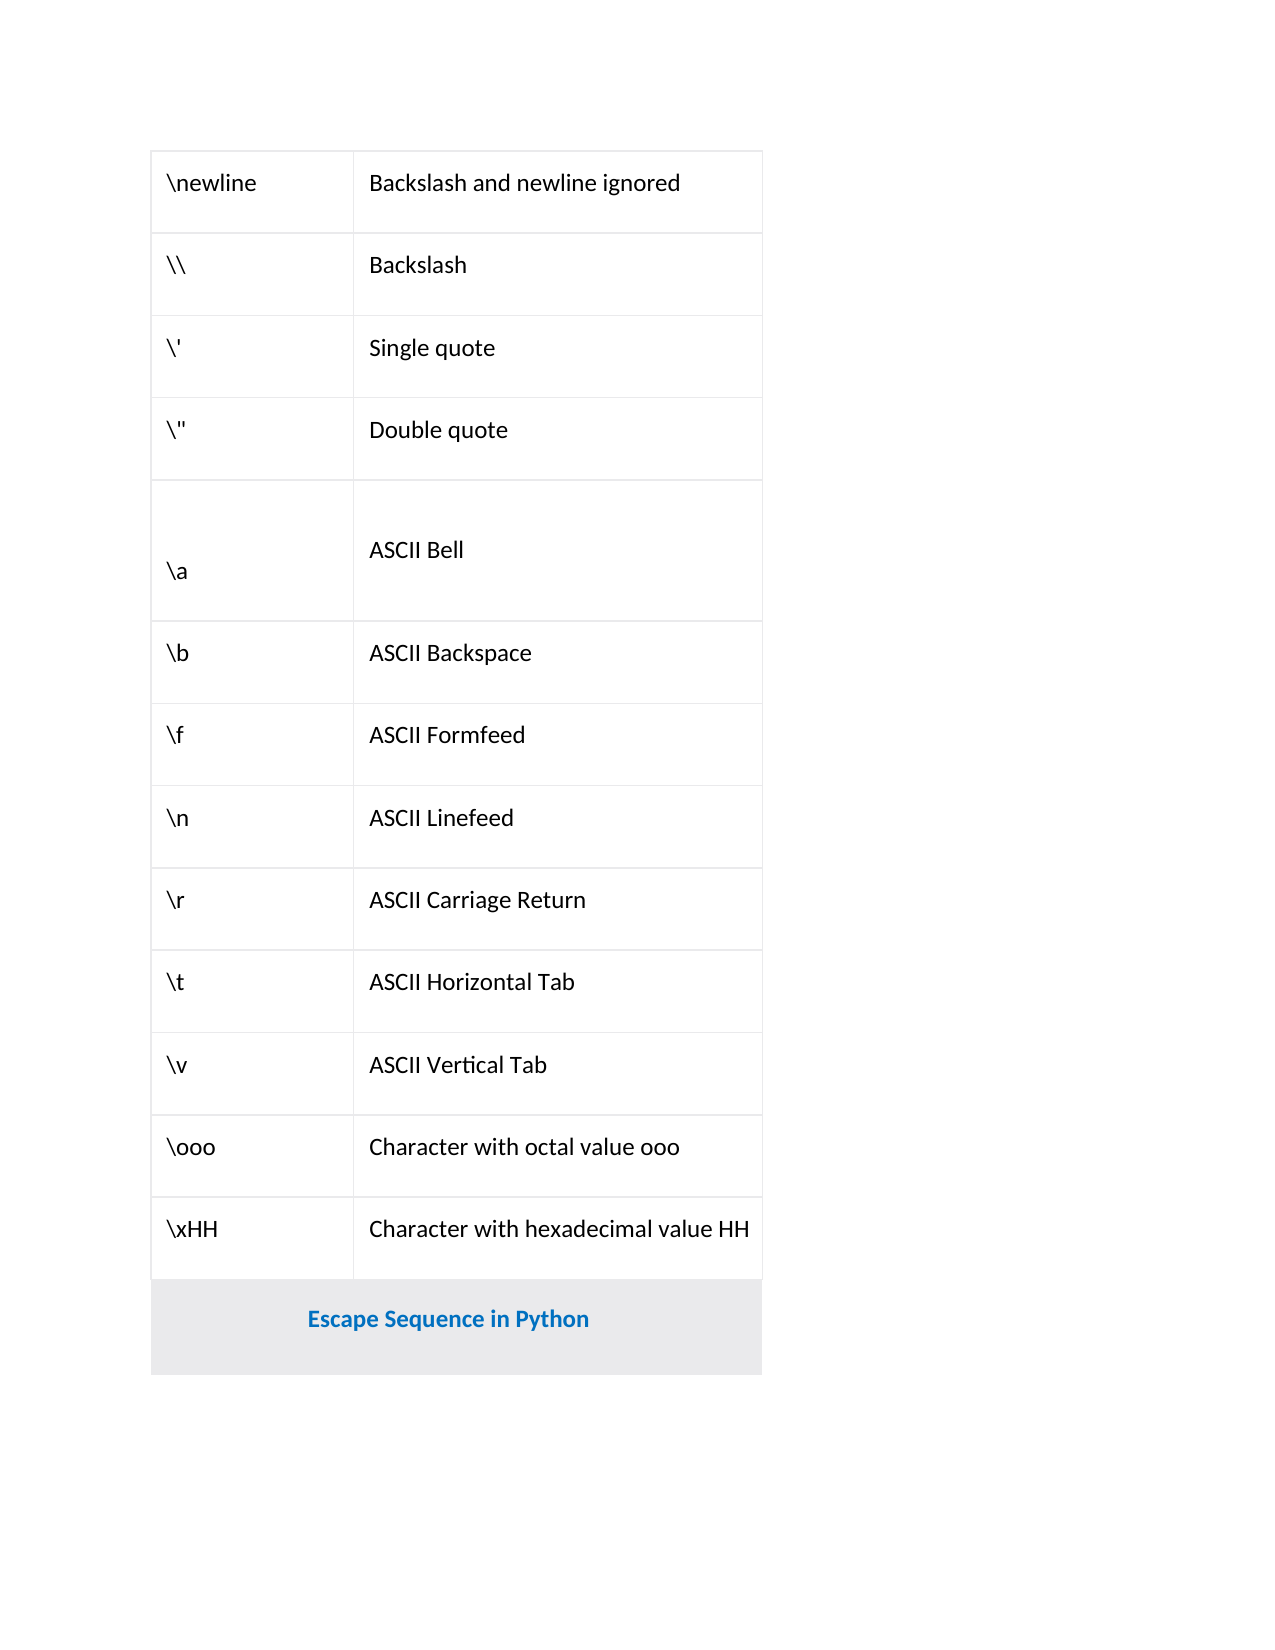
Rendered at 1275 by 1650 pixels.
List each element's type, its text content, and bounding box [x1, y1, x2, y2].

table_cell \r [152, 869, 353, 949]
table_cell Backslash and newline ignored [354, 152, 762, 232]
table_cell \" [152, 398, 353, 479]
table_cell \v [152, 1033, 353, 1114]
table_cell \b [152, 622, 353, 702]
table_cell ASCII Horizontal Tab [354, 951, 762, 1032]
table_cell Single quote [354, 316, 762, 397]
table_cell Escape Sequence in Python [151, 1280, 762, 1375]
table_cell \xHH [152, 1198, 353, 1278]
table_cell \a [152, 481, 353, 620]
table_cell ASCII Backspace [354, 622, 762, 702]
table_cell \t [152, 951, 353, 1032]
table_cell \\ [152, 234, 353, 314]
table_cell ASCII Linefeed [354, 786, 762, 867]
table_cell ASCII Bell [354, 481, 762, 620]
table_cell ASCII Vertical Tab [354, 1033, 762, 1114]
table_cell Backslash [354, 234, 762, 314]
table_cell \n [152, 786, 353, 867]
table_cell ASCII Carriage Return [354, 869, 762, 949]
table_cell ASCII Formfeed [354, 704, 762, 785]
table_cell \ooo [152, 1116, 353, 1196]
table_cell Character with octal value ooo [354, 1116, 762, 1196]
table_cell Character with hexadecimal value HH [354, 1198, 762, 1278]
table_cell \f [152, 704, 353, 785]
table_cell Double quote [354, 398, 762, 479]
table_cell \newline [152, 152, 353, 232]
table_cell \' [152, 316, 353, 397]
